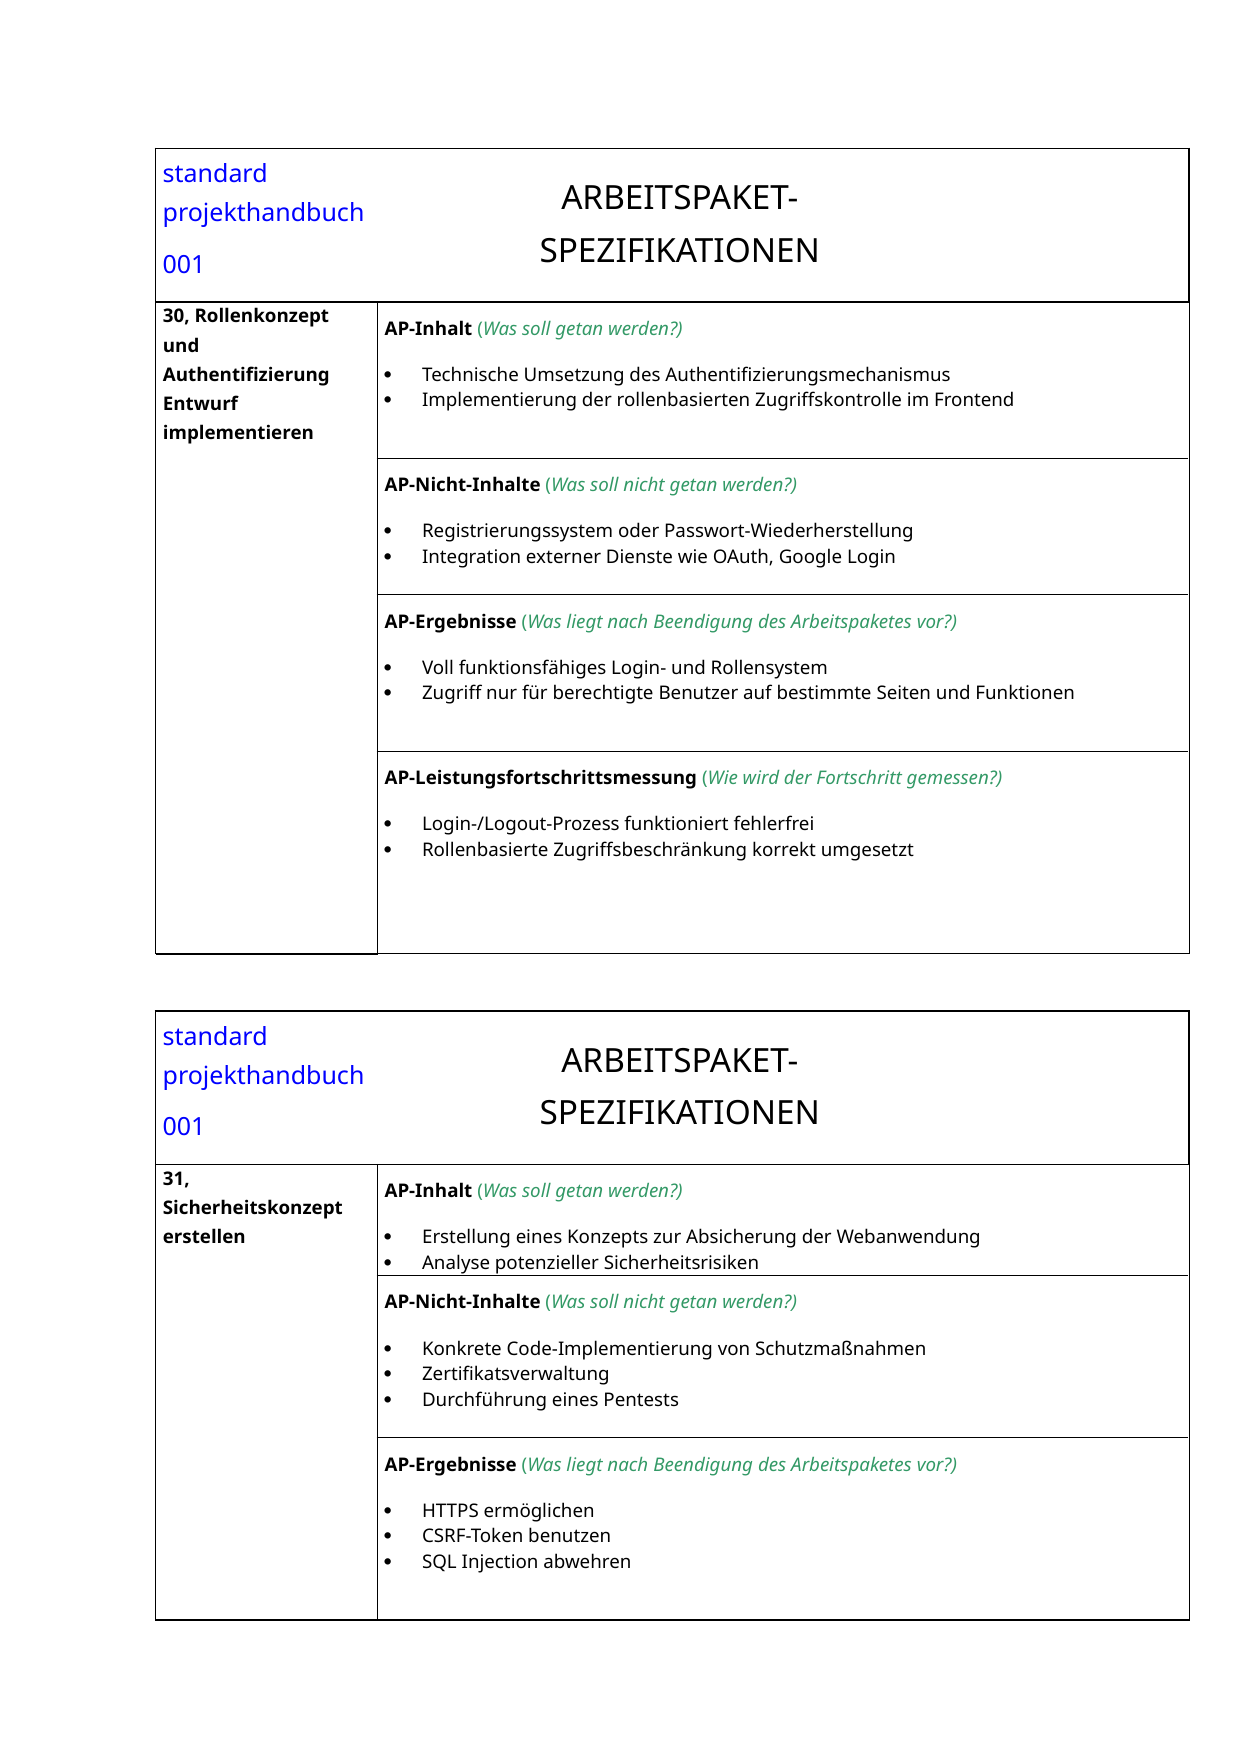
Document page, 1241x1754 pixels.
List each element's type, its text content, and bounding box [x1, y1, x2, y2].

table_cell AP-Ergebnisse (Was liegt nach Beendigung des Arbeitspaketes vor?) HTTPS ermöglichen CSRF-Token benutzen SQL Injection abwehren [378, 1437, 1189, 1619]
table_header [909, 1012, 1188, 1164]
table_cell 30, Rollenkonzept und Authentifizierung Entwurf implementieren [156, 303, 377, 953]
table_cell AP-Nicht-Inhalte (Was soll nicht getan werden?) Konkrete Code-Implementierung von Schutzmaßnahmen Zertifikatsverwaltung Durchführung eines Pentests [378, 1275, 1189, 1437]
table_header [909, 149, 1188, 301]
table_cell AP-Inhalt (Was soll getan werden?) Erstellung eines Konzepts zur Absicherung der Webanwendung Analyse potenzieller Sicherheitsrisiken [378, 1165, 1189, 1275]
table_header ARBEITSPAKET- SPEZIFIKATIONEN [451, 149, 908, 301]
table_cell AP-Ergebnisse (Was liegt nach Beendigung des Arbeitspaketes vor?) Voll funktionsfähiges Login- und Rollensystem Zugriff nur für berechtigte Benutzer auf bestimmte Seiten und Funktionen [378, 594, 1189, 751]
table_cell AP-Nicht-Inhalte (Was soll nicht getan werden?) Registrierungssystem oder Passwort-Wiederherstellung Integration externer Dienste wie OAuth, Google Login [378, 458, 1189, 594]
table_cell AP-Leistungsfortschrittsmessung (Wie wird der Fortschritt gemessen?) Login-/Logout-Prozess funktioniert fehlerfrei Rollenbasierte Zugriffsbeschränkung korrekt umgesetzt [378, 751, 1189, 953]
table_header standard projekthandbuch 001 [156, 149, 451, 301]
table_header ARBEITSPAKET- SPEZIFIKATIONEN [451, 1012, 908, 1164]
table_header standard projekthandbuch 001 [156, 1012, 451, 1164]
table_cell 31, Sicherheitskonzept erstellen [156, 1165, 377, 1619]
